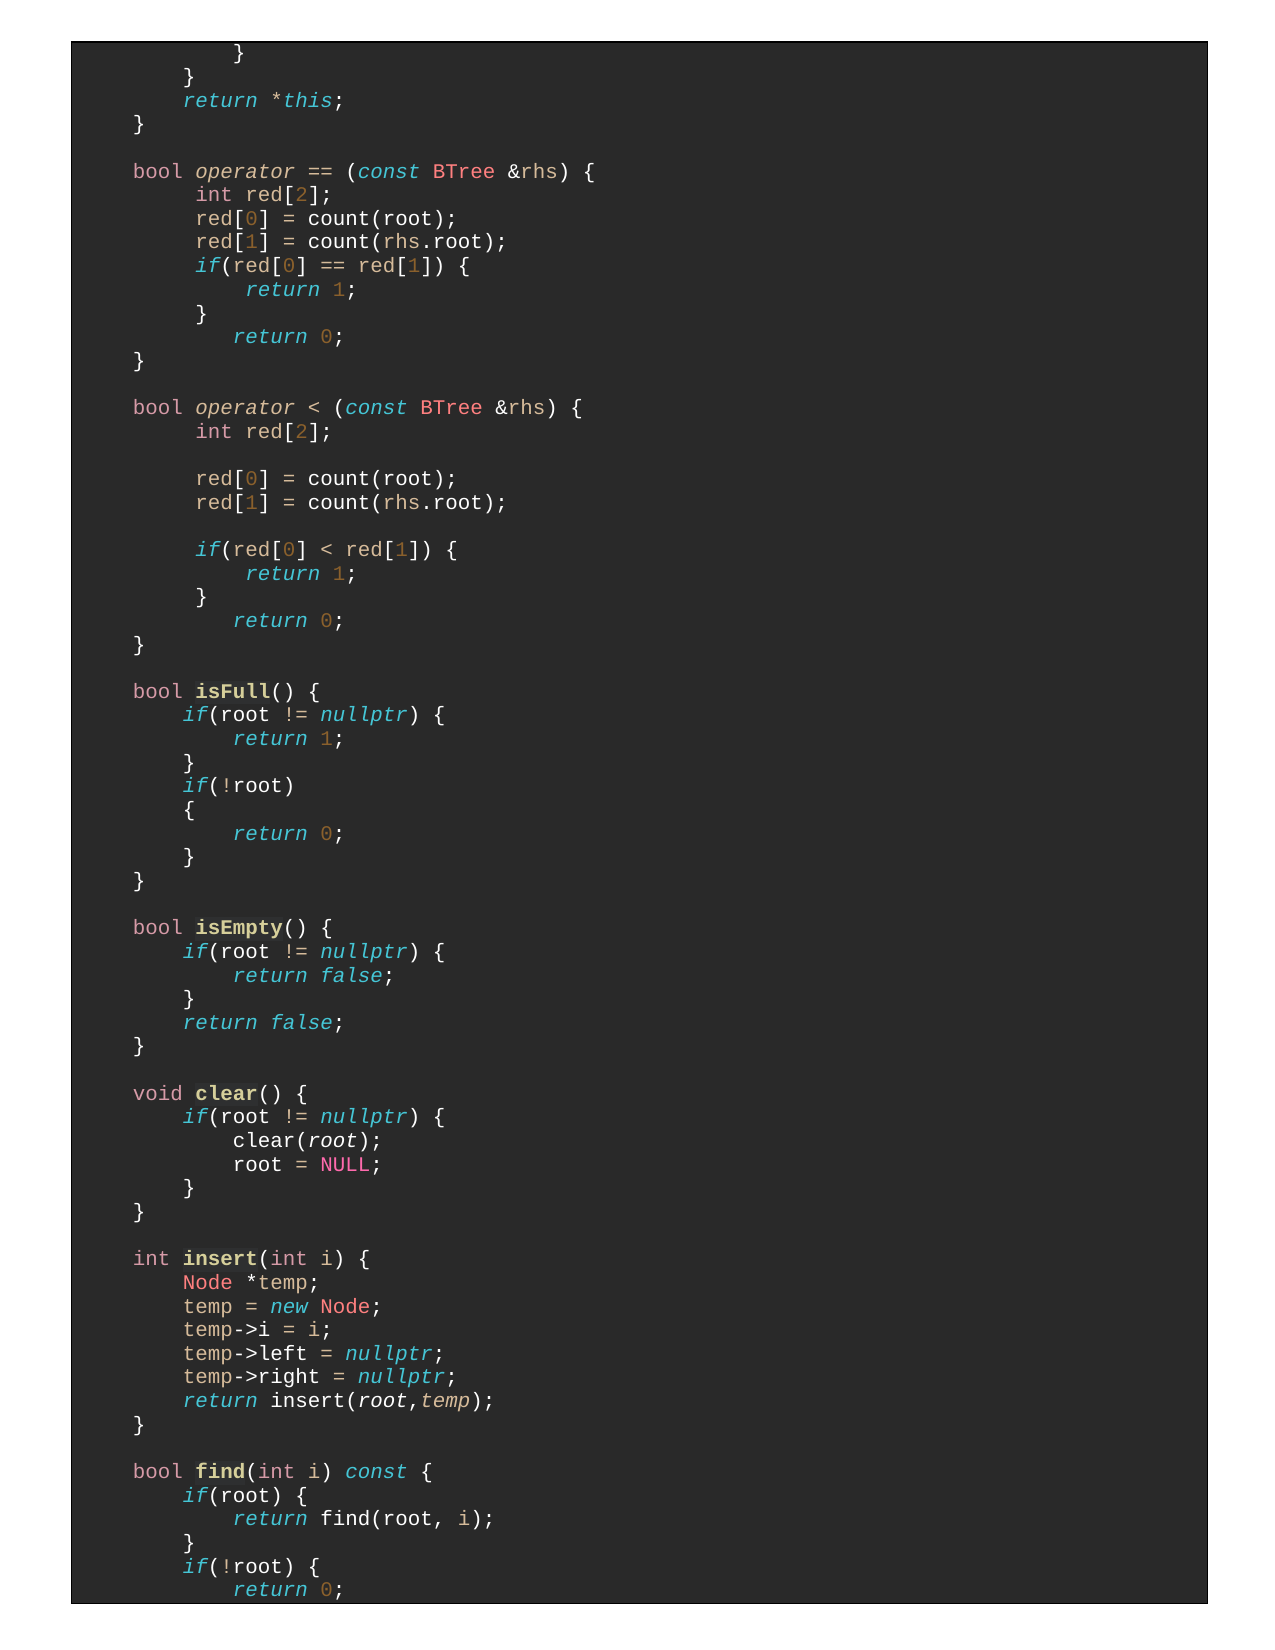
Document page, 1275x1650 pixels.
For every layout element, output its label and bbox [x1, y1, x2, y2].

table_cell [72, 43, 1207, 1603]
